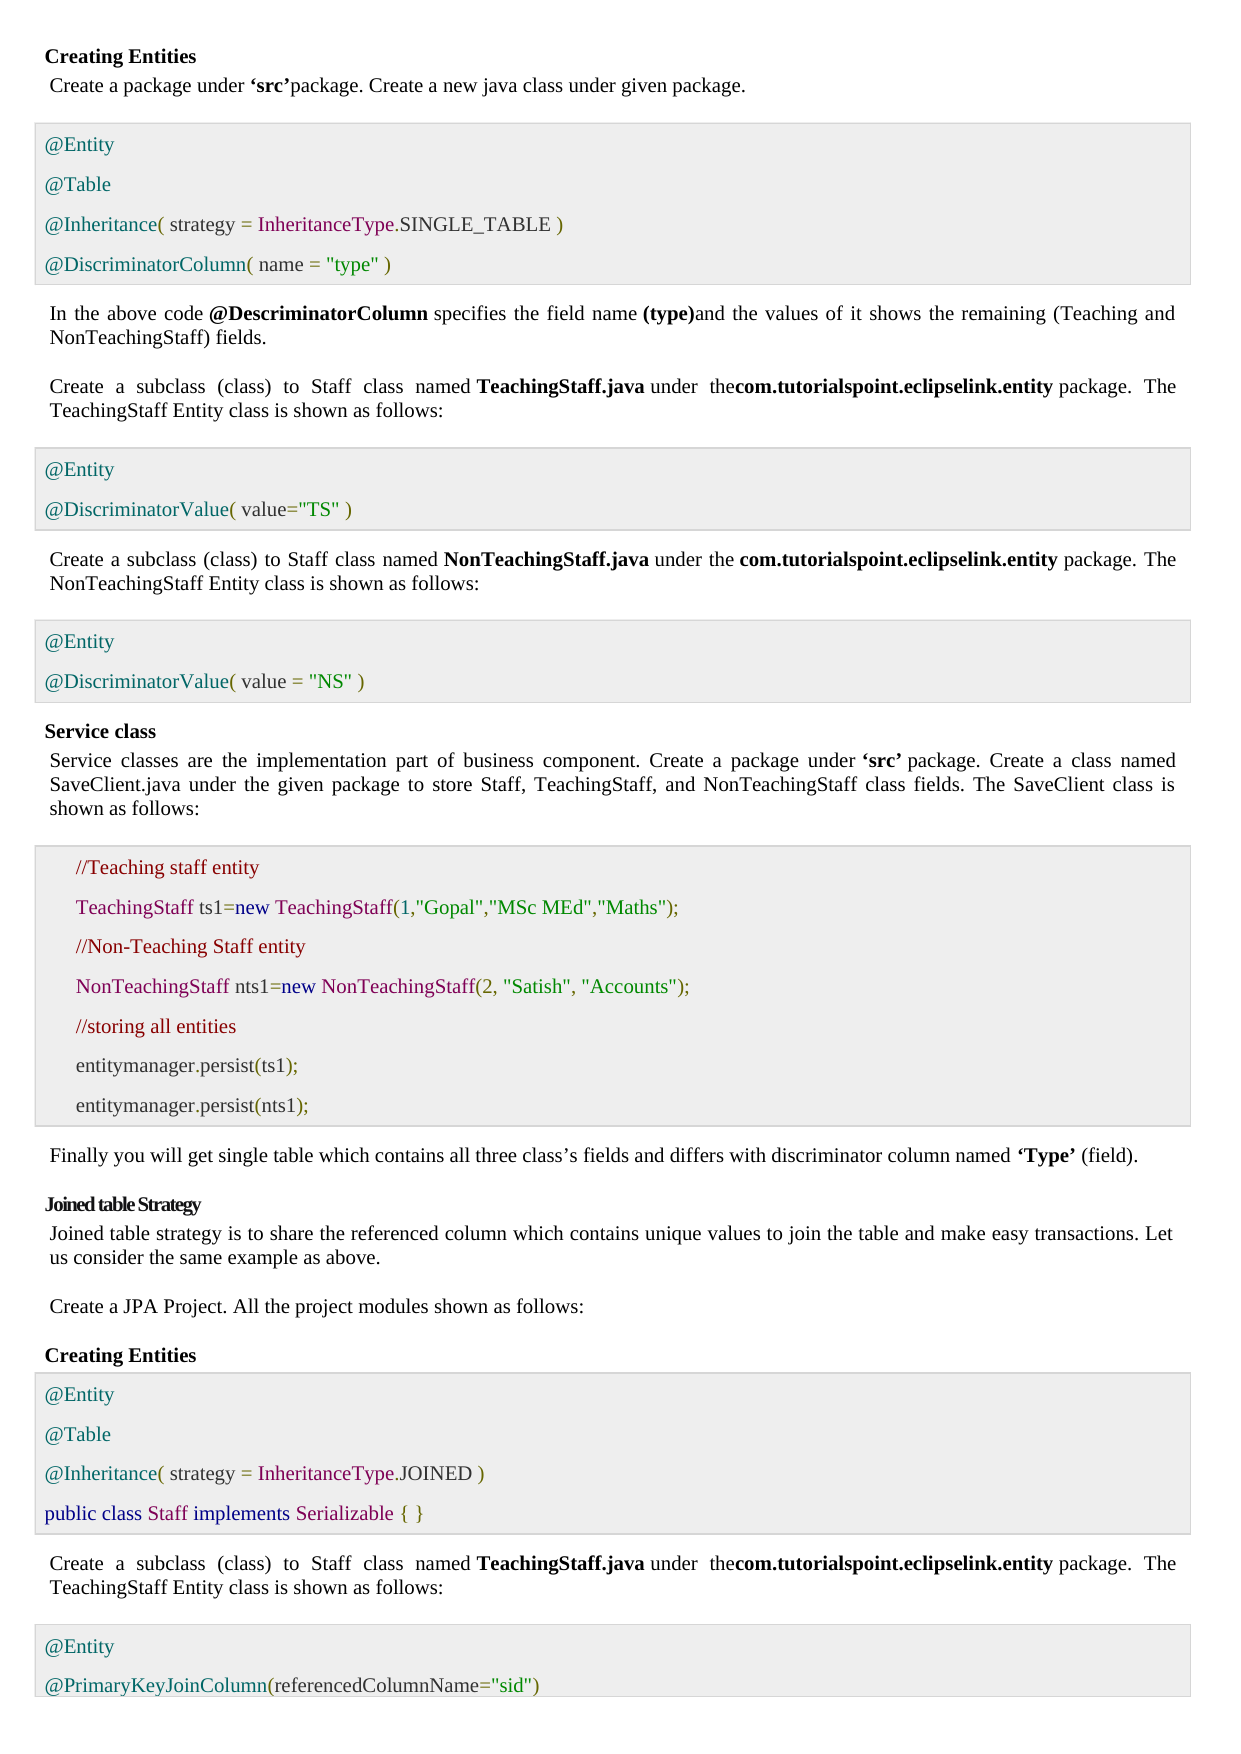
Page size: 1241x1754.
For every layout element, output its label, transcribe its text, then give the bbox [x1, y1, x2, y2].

text @Entity [36, 1625, 1190, 1658]
subtitle Creating Entities [44, 44, 1176, 68]
text //Teaching staff entity [36, 847, 1190, 879]
text NonTeachingStaff nts1=new NonTeachingStaff(2, "Satish", "Accounts"); [36, 964, 1190, 998]
text @Table [36, 1412, 1190, 1446]
text Create a package under ‘src’package. Create a new java class under given package. [49, 73, 1176, 97]
text Service classes are the implementation part of business component. Create a package under ‘src’ package. Create a class named SaveClient.java under the given package to store Staff, TeachingStaff, and NonTeachingStaff class fields. The SaveClient class is shown as follows: [49, 748, 1176, 820]
subtitle Creating Entities [44, 1343, 1176, 1367]
text Create a JPA Project. All the project modules shown as follows: [49, 1294, 1176, 1318]
text //Non-Teaching Staff entity [36, 924, 1190, 958]
text @Table [36, 162, 1190, 196]
text entitymanager.persist(nts1); [36, 1083, 1190, 1125]
text @DiscriminatorColumn( name = "type" ) [36, 242, 1190, 284]
text Create a subclass (class) to Staff class named TeachingStaff.java under thecom.tutorialspoint.eclipselink.entity package. The TeachingStaff Entity class is shown as follows: [49, 1551, 1176, 1599]
text @DiscriminatorValue( value="TS" ) [36, 487, 1190, 529]
text @Entity [36, 124, 1190, 156]
text //storing all entities [36, 1004, 1190, 1038]
text @DiscriminatorValue( value = "NS" ) [36, 659, 1190, 702]
text @Entity [36, 621, 1190, 653]
text @Inheritance( strategy = InheritanceType.JOINED ) [36, 1451, 1190, 1485]
text @Entity [36, 1374, 1190, 1406]
subtitle Service class [44, 719, 1176, 743]
text Finally you will get single table which contains all three class’s fields and differs with discriminator column named ‘Type’ (field). [49, 1143, 1176, 1167]
text @Entity [36, 449, 1190, 481]
subtitle Joined table Strategy [44, 1192, 1176, 1216]
text TeachingStaff ts1=new TeachingStaff(1,"Gopal","MSc MEd","Maths"); [36, 885, 1190, 919]
text @Inheritance( strategy = InheritanceType.SINGLE_TABLE ) [36, 202, 1190, 236]
text public class Staff implements Serializable { } [36, 1491, 1190, 1533]
text entitymanager.persist(ts1); [36, 1043, 1190, 1077]
text Create a subclass (class) to Staff class named TeachingStaff.java under thecom.tutorialspoint.eclipselink.entity package. The TeachingStaff Entity class is shown as follows: [49, 374, 1176, 422]
text In the above code @DescriminatorColumn specifies the field name (type)and the values of it shows the remaining (Teaching and NonTeachingStaff) fields. [49, 301, 1176, 349]
text Create a subclass (class) to Staff class named NonTeachingStaff.java under the com.tutorialspoint.eclipselink.entity package. The NonTeachingStaff Entity class is shown as follows: [49, 546, 1176, 594]
text Joined table strategy is to share the referenced column which contains unique values to join the table and make easy transactions. Let us consider the same example as above. [49, 1221, 1176, 1269]
text @PrimaryKeyJoinColumn(referencedColumnName="sid") [36, 1663, 1190, 1696]
